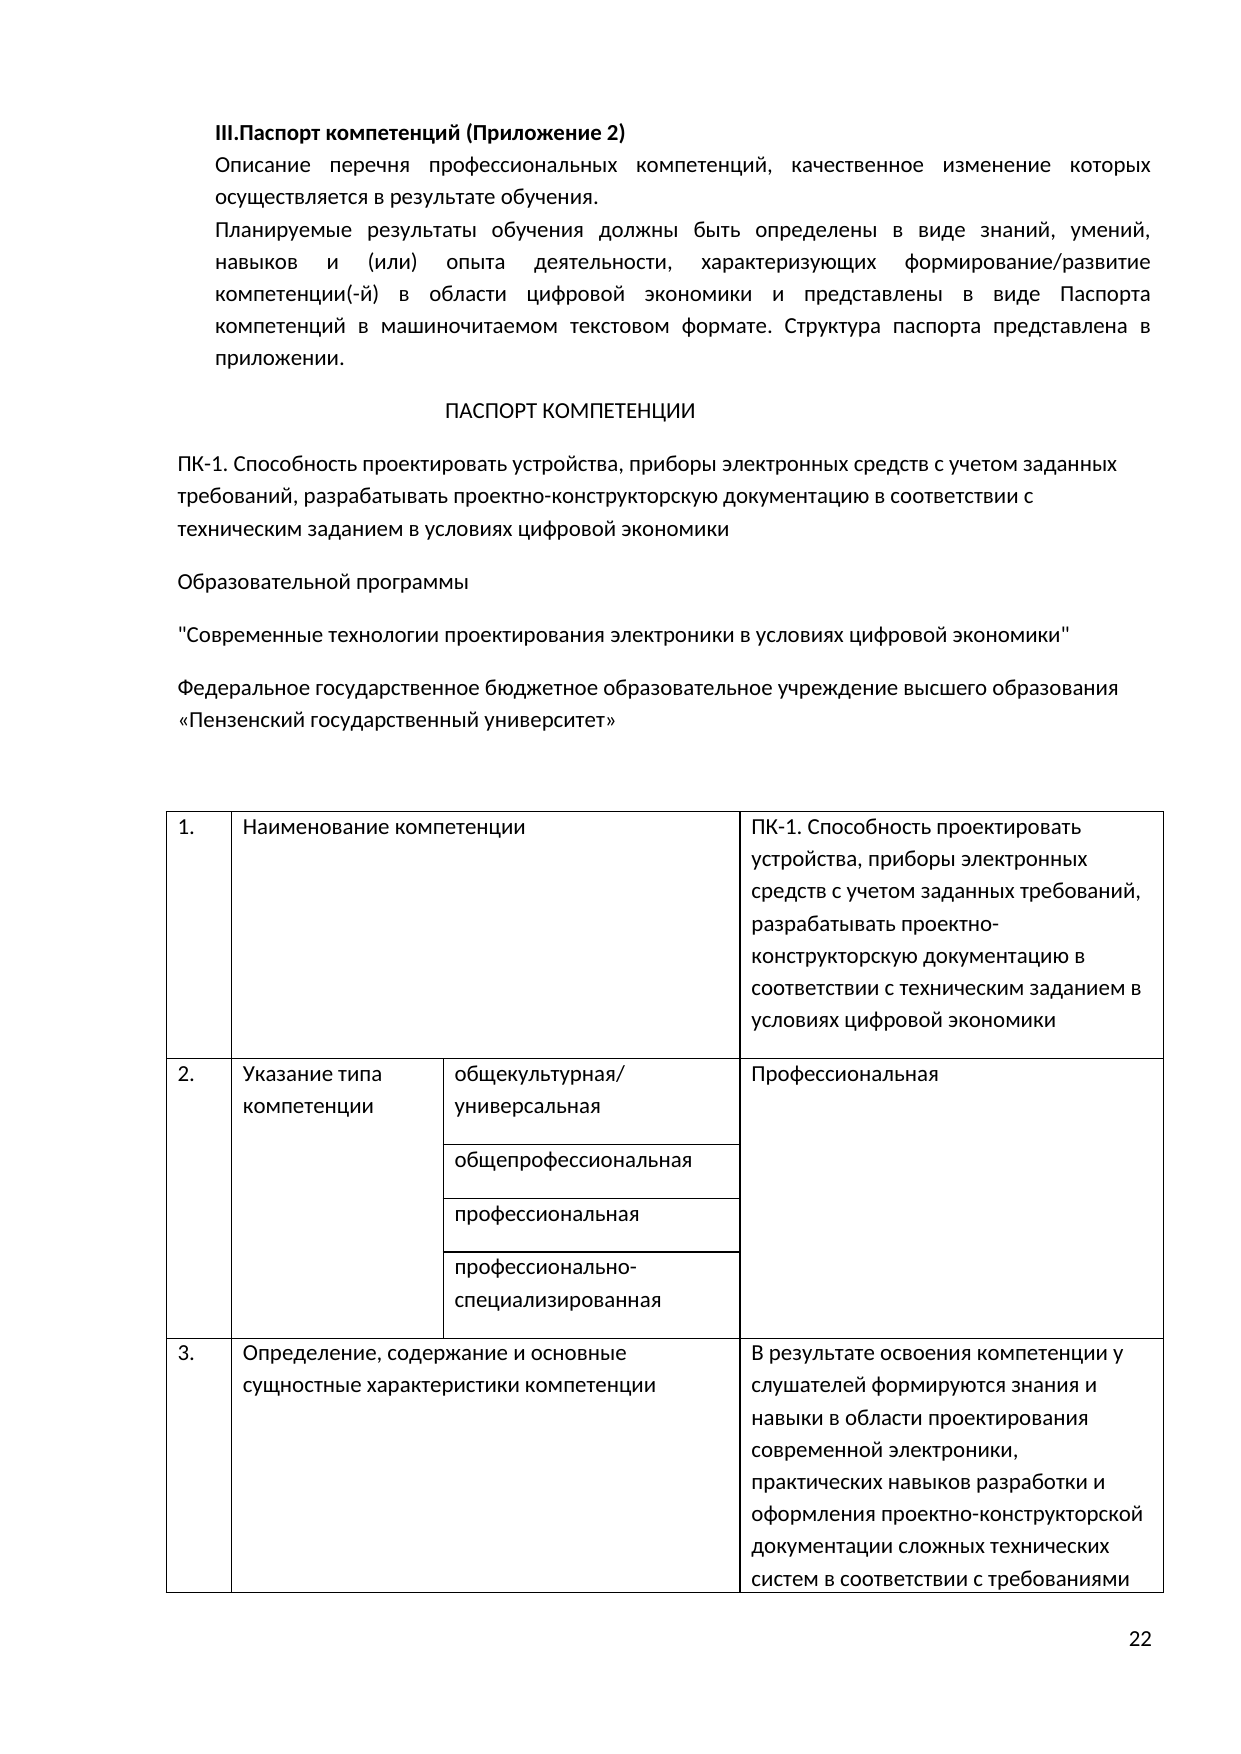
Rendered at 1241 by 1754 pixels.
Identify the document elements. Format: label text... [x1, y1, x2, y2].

table_cell бщепрофессиональная [444, 1145, 739, 1198]
table_header ПК-1. Способность проектировать устройства, приборы электронных средств с учетом заданных требований, разрабатывать проектно-конструкторскую документацию в соответствии с техническим заданием в условиях цифровой экономики [741, 812, 1163, 1058]
text Образовательной программы [177, 567, 1152, 595]
text "Современные технологии проектирования электроники в условиях цифровой экономики" [177, 620, 1152, 648]
table_cell Указание типа компетенции [232, 1059, 443, 1337]
table_cell профессионально-специализированная [444, 1253, 739, 1337]
table_cell общекультурная/ универсальная [444, 1059, 739, 1144]
table_cell профессиональная [444, 1199, 739, 1251]
table_cell 2. [167, 1059, 231, 1337]
list III.Паспорт компетенций (Приложение 2) [215, 118, 1152, 146]
table_cell Профессиональная [741, 1059, 1163, 1337]
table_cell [741, 1339, 1163, 1592]
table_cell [232, 1339, 739, 1592]
list Планируемые результаты обучения должны быть определены в виде знаний, умений, навыков и (или) опыта деятельности, характеризующих формирование/развитие компетенции(-й) в области цифровой экономики и представлены в виде Паспорта компетенций в машиночитаемом текстовом формате. Структура паспорта представлена в приложении. [215, 215, 1152, 371]
text ПК-1. Способность проектировать устройства, приборы электронных средств с учетом заданных требований, разрабатывать проектно-конструкторскую документацию в соответствии с техническим заданием в условиях цифровой экономики [177, 449, 1152, 542]
text Федеральное государственное бюджетное образовательное учреждение высшего образования «Пензенский государственный университет» [177, 673, 1152, 733]
table_header 1. [167, 812, 231, 1058]
text ПАСПОРТ КОМПЕТЕНЦИИ [177, 396, 1152, 424]
table_header Наименование компетенции [232, 812, 739, 1058]
list Описание перечня профессиональных компетенций, качественное изменение которых осуществляется в результате обучения. [215, 150, 1152, 211]
table_cell 3. [167, 1339, 231, 1592]
